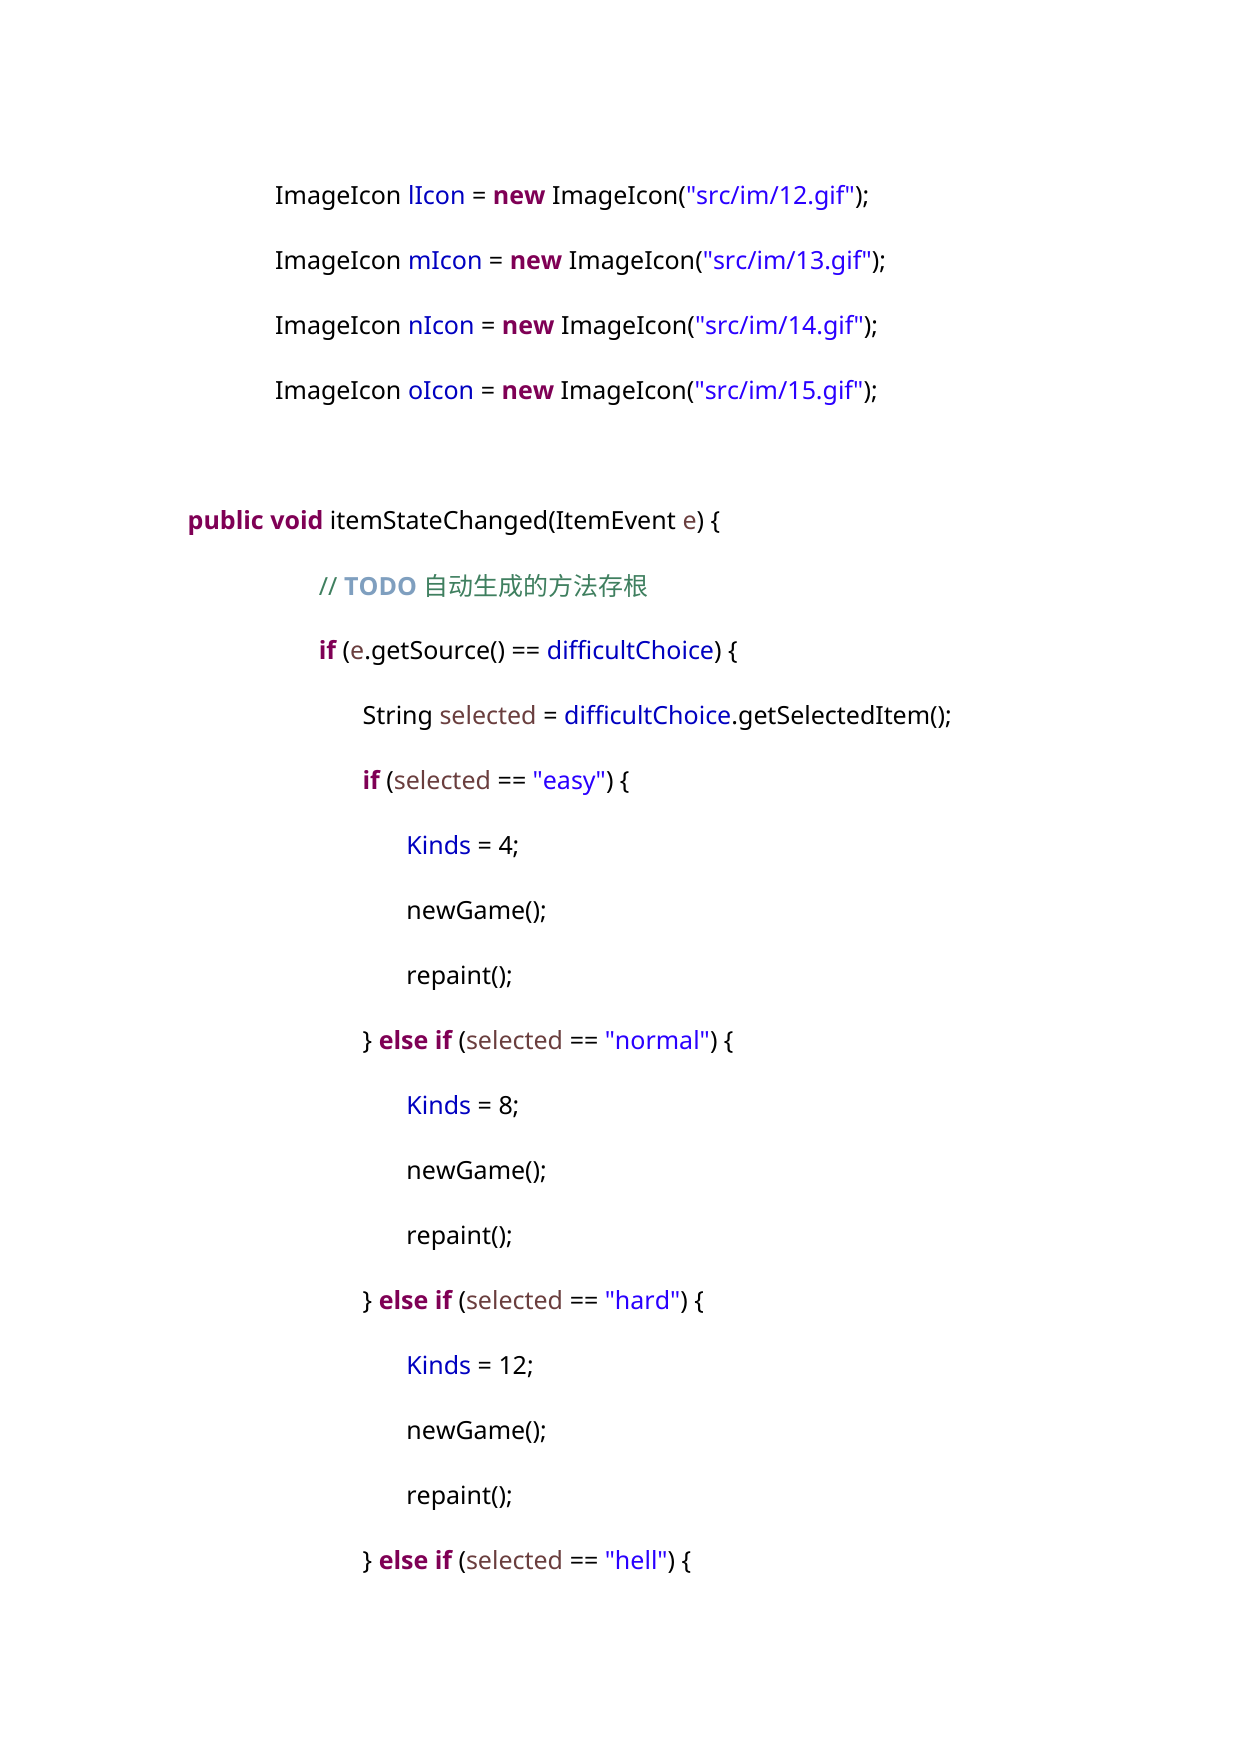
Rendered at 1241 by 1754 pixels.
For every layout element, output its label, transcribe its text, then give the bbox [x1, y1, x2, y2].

text if (e.getSource() == difficultChoice) { [187, 617, 1053, 682]
text ImageIcon lIcon = new ImageIcon("src/im/12.gif"); [187, 162, 1053, 227]
text newGame(); [187, 877, 1053, 942]
text ImageIcon mIcon = new ImageIcon("src/im/13.gif"); [187, 227, 1053, 292]
text repaint(); [187, 1202, 1053, 1267]
text repaint(); [187, 942, 1053, 1007]
text // TODO 自动生成的方法存根 [187, 552, 1053, 617]
text Kinds = 12; [187, 1332, 1053, 1397]
text Kinds = 8; [187, 1072, 1053, 1137]
text ImageIcon nIcon = new ImageIcon("src/im/14.gif"); [187, 292, 1053, 357]
text } else if (selected == "hell") { [187, 1527, 1053, 1592]
text public void itemStateChanged(ItemEvent e) { [187, 487, 1053, 552]
text String selected = difficultChoice.getSelectedItem(); [187, 682, 1053, 747]
text if (selected == "easy") { [187, 747, 1053, 812]
text } else if (selected == "hard") { [187, 1267, 1053, 1332]
text } else if (selected == "normal") { [187, 1007, 1053, 1072]
text Kinds = 4; [187, 812, 1053, 877]
text newGame(); [187, 1137, 1053, 1202]
text ImageIcon oIcon = new ImageIcon("src/im/15.gif"); [187, 357, 1053, 422]
text repaint(); [187, 1462, 1053, 1527]
text newGame(); [187, 1397, 1053, 1462]
